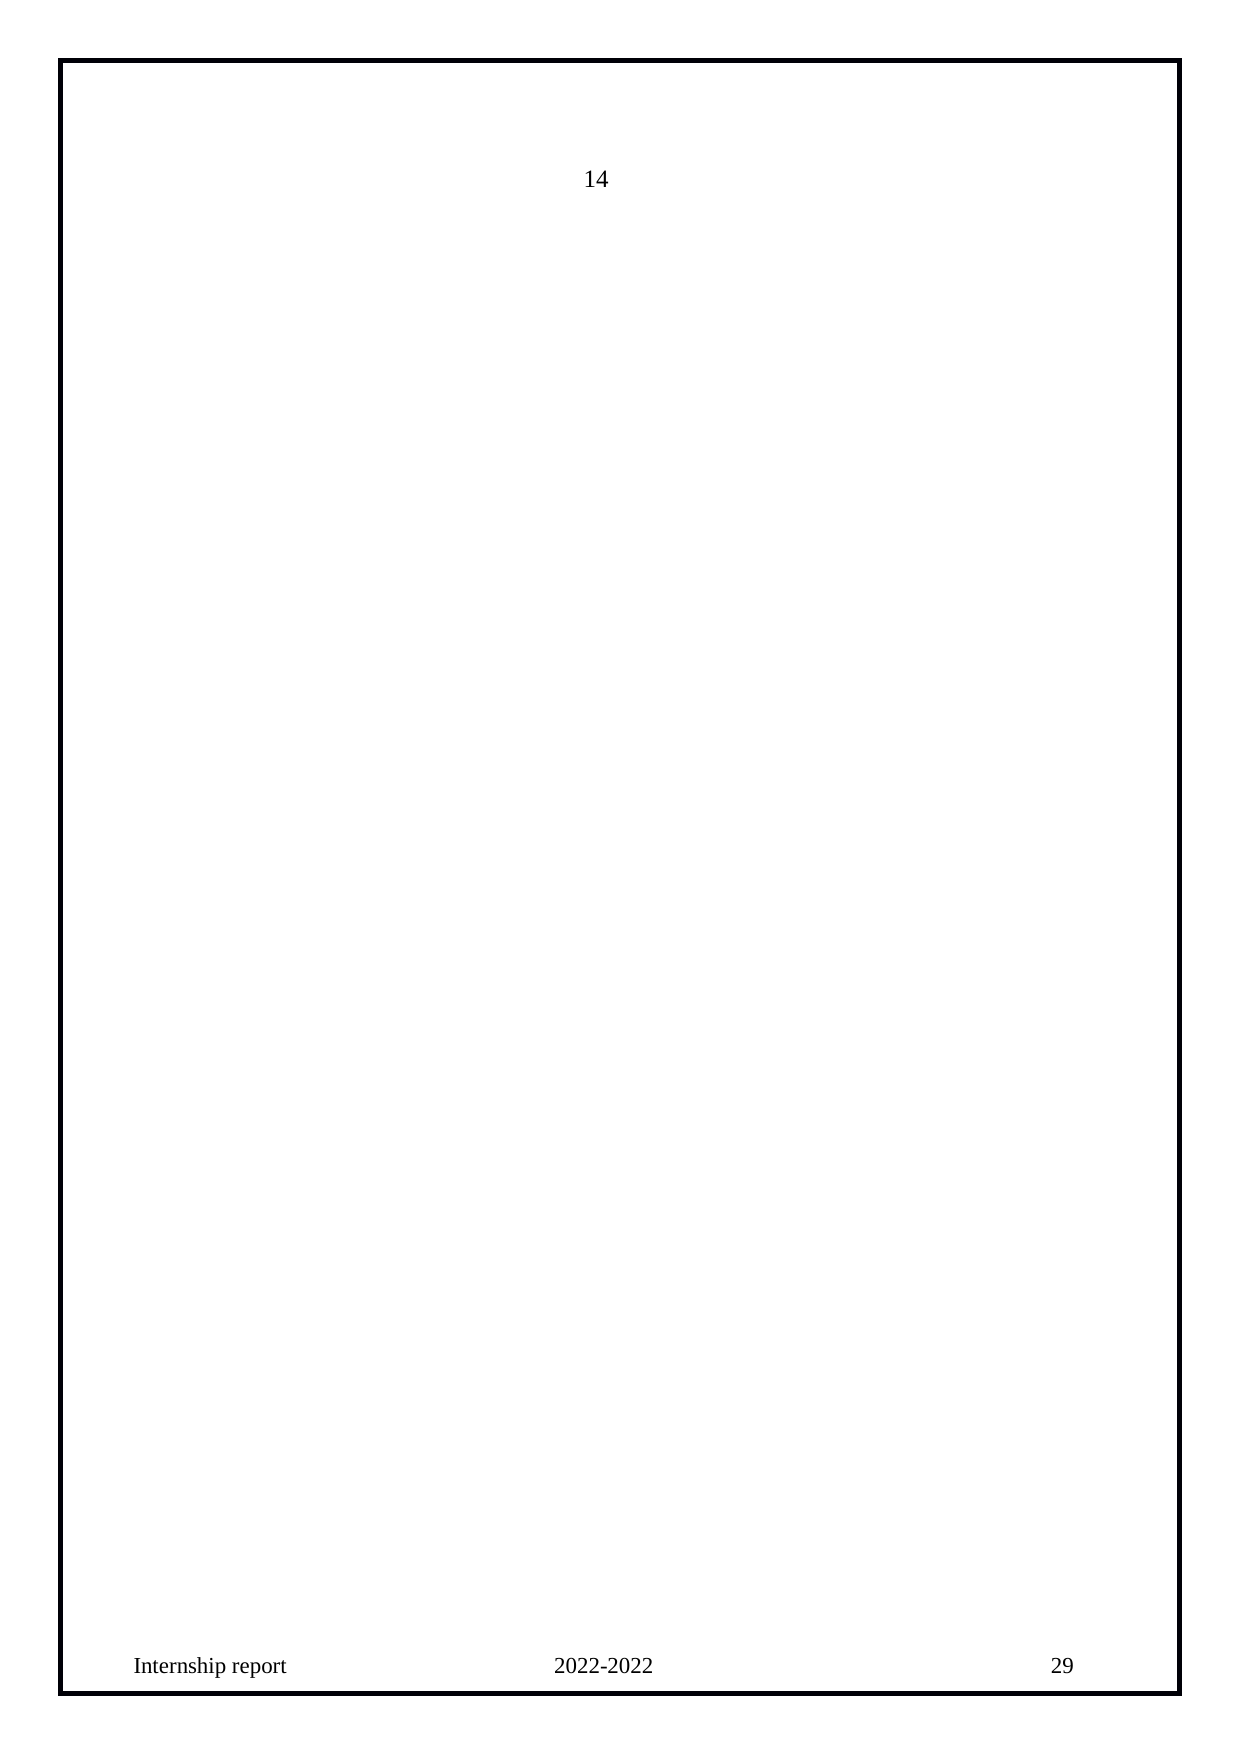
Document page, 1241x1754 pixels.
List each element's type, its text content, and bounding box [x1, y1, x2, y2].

text 14 [133, 164, 1113, 193]
